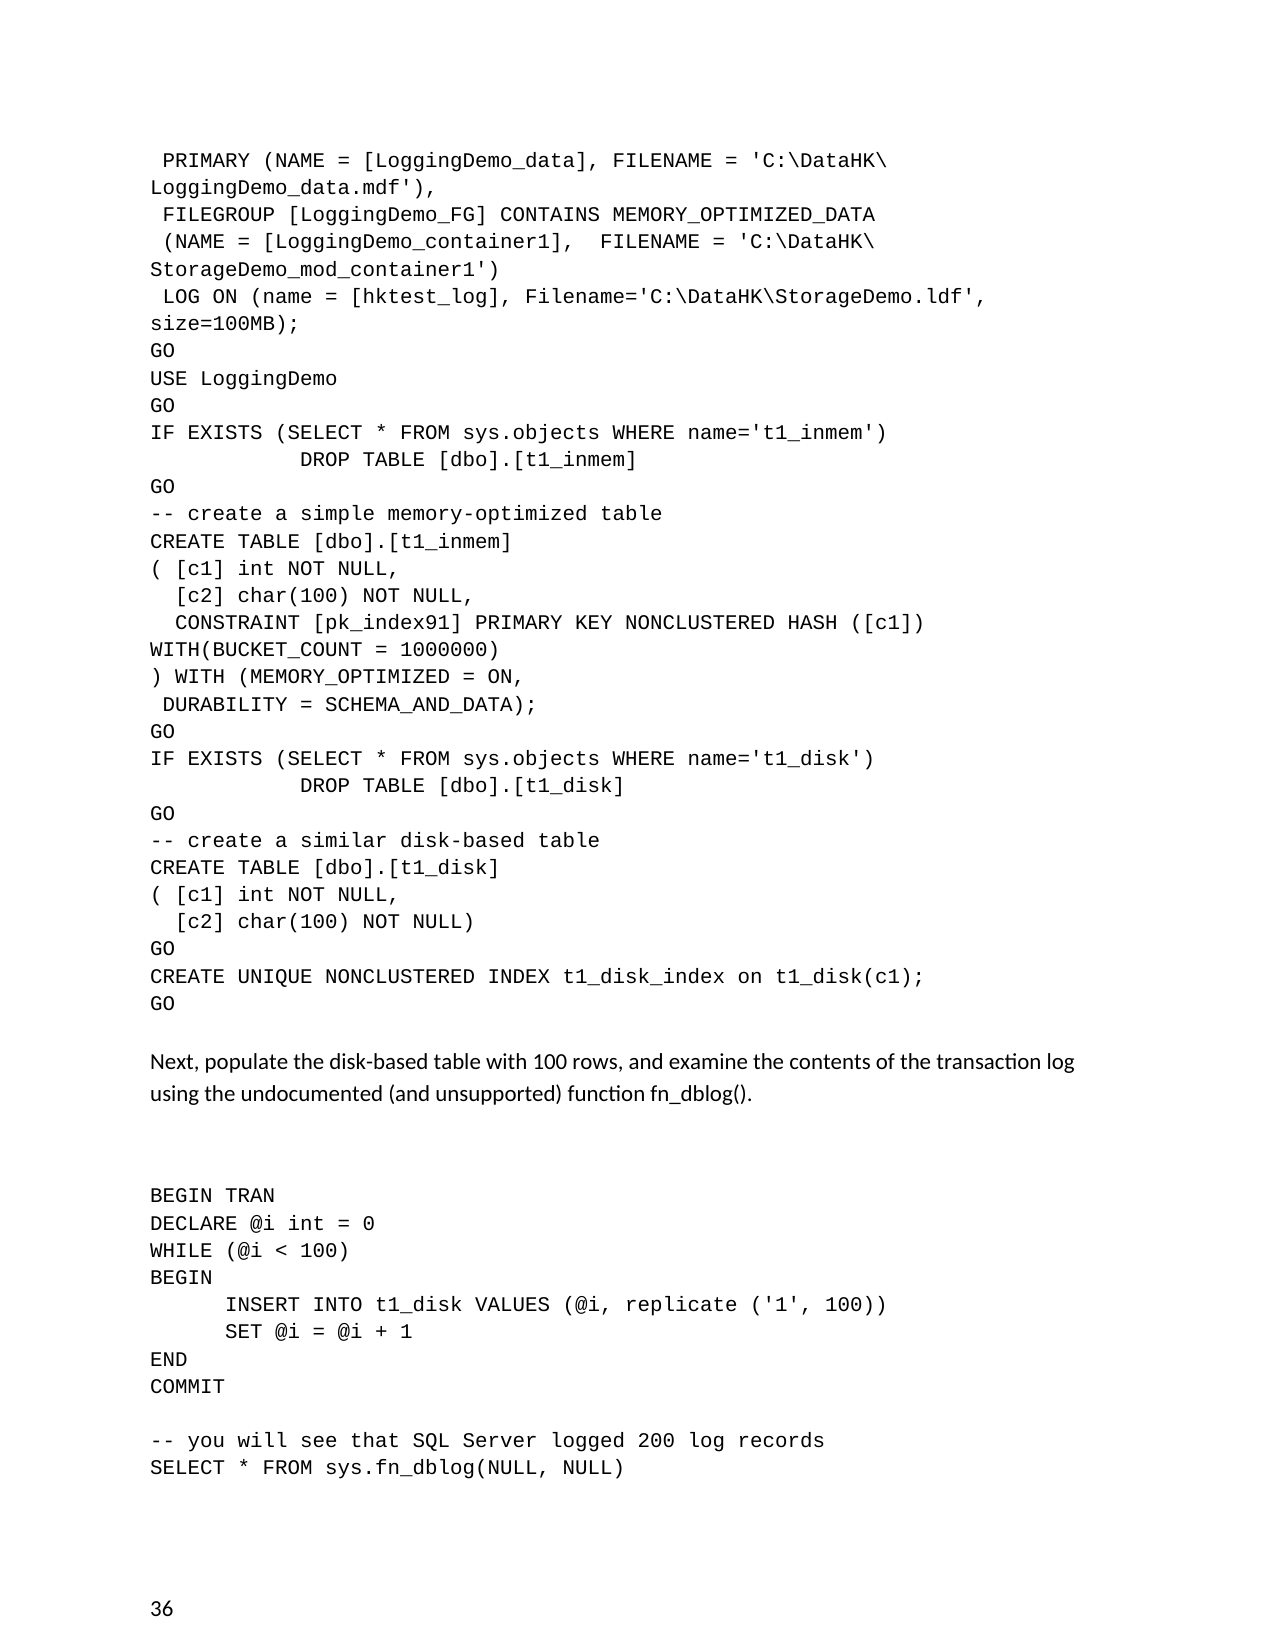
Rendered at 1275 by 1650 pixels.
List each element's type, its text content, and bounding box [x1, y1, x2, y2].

text [c2] char(100) NOT NULL, [150, 585, 1125, 609]
text CREATE TABLE [dbo].[t1_disk] [150, 857, 1125, 881]
text ) WITH (MEMORY_OPTIMIZED = ON, [150, 667, 1125, 690]
text -- create a similar disk-based table [150, 830, 1125, 853]
text USE LoggingDemo [150, 367, 1125, 391]
text ( [c1] int NOT NULL, [150, 884, 1125, 908]
text GO [150, 938, 1125, 962]
text GO [150, 395, 1125, 418]
text CREATE TABLE [dbo].[t1_inmem] [150, 531, 1125, 554]
text -- you will see that SQL Server logged 200 log records [150, 1430, 1125, 1454]
text LOG ON (name = [hktest_log], Filename='C:\DataHK\StorageDemo.ldf', size=100MB); [150, 286, 1125, 337]
text GO [150, 340, 1125, 364]
text GO [150, 993, 1125, 1016]
text DECLARE @i int = 0 [150, 1213, 1125, 1236]
text DURABILITY = SCHEMA_AND_DATA); [150, 694, 1125, 717]
text COMMIT [150, 1376, 1125, 1399]
text GO [150, 802, 1125, 826]
text GO [150, 476, 1125, 500]
text ( [c1] int NOT NULL, [150, 558, 1125, 581]
text -- create a simple memory-optimized table [150, 503, 1125, 527]
text (NAME = [LoggingDemo_container1], FILENAME = 'C:\DataHK\StorageDemo_mod_container1') [150, 232, 1125, 282]
text [c2] char(100) NOT NULL) [150, 911, 1125, 935]
text END [150, 1348, 1125, 1372]
text PRIMARY (NAME = [LoggingDemo_data], FILENAME = 'C:\DataHK\LoggingDemo_data.mdf'), [150, 150, 1125, 201]
text DROP TABLE [dbo].[t1_inmem] [150, 449, 1125, 473]
text SELECT * FROM sys.fn_dblog(NULL, NULL) [150, 1457, 1125, 1481]
text SET @i = @i + 1 [150, 1321, 1125, 1345]
text FILEGROUP [LoggingDemo_FG] CONTAINS MEMORY_OPTIMIZED_DATA [150, 204, 1125, 228]
text IF EXISTS (SELECT * FROM sys.objects WHERE name='t1_inmem') [150, 422, 1125, 446]
text BEGIN [150, 1267, 1125, 1291]
text BEGIN TRAN [150, 1185, 1125, 1209]
text CREATE UNIQUE NONCLUSTERED INDEX t1_disk_index on t1_disk(c1); [150, 966, 1125, 989]
text CONSTRAINT [pk_index91] PRIMARY KEY NONCLUSTERED HASH ([c1]) WITH(BUCKET_COUNT = 1000000) [150, 612, 1125, 663]
text Next, populate the disk-based table with 100 rows, and examine the contents of the transaction log using the undocumented (and unsupported) function fn_dblog(). [150, 1047, 1125, 1107]
text GO [150, 721, 1125, 744]
text IF EXISTS (SELECT * FROM sys.objects WHERE name='t1_disk') [150, 748, 1125, 772]
text DROP TABLE [dbo].[t1_disk] [150, 775, 1125, 799]
text WHILE (@i < 100) [150, 1240, 1125, 1263]
text INSERT INTO t1_disk VALUES (@i, replicate ('1', 100)) [150, 1294, 1125, 1318]
